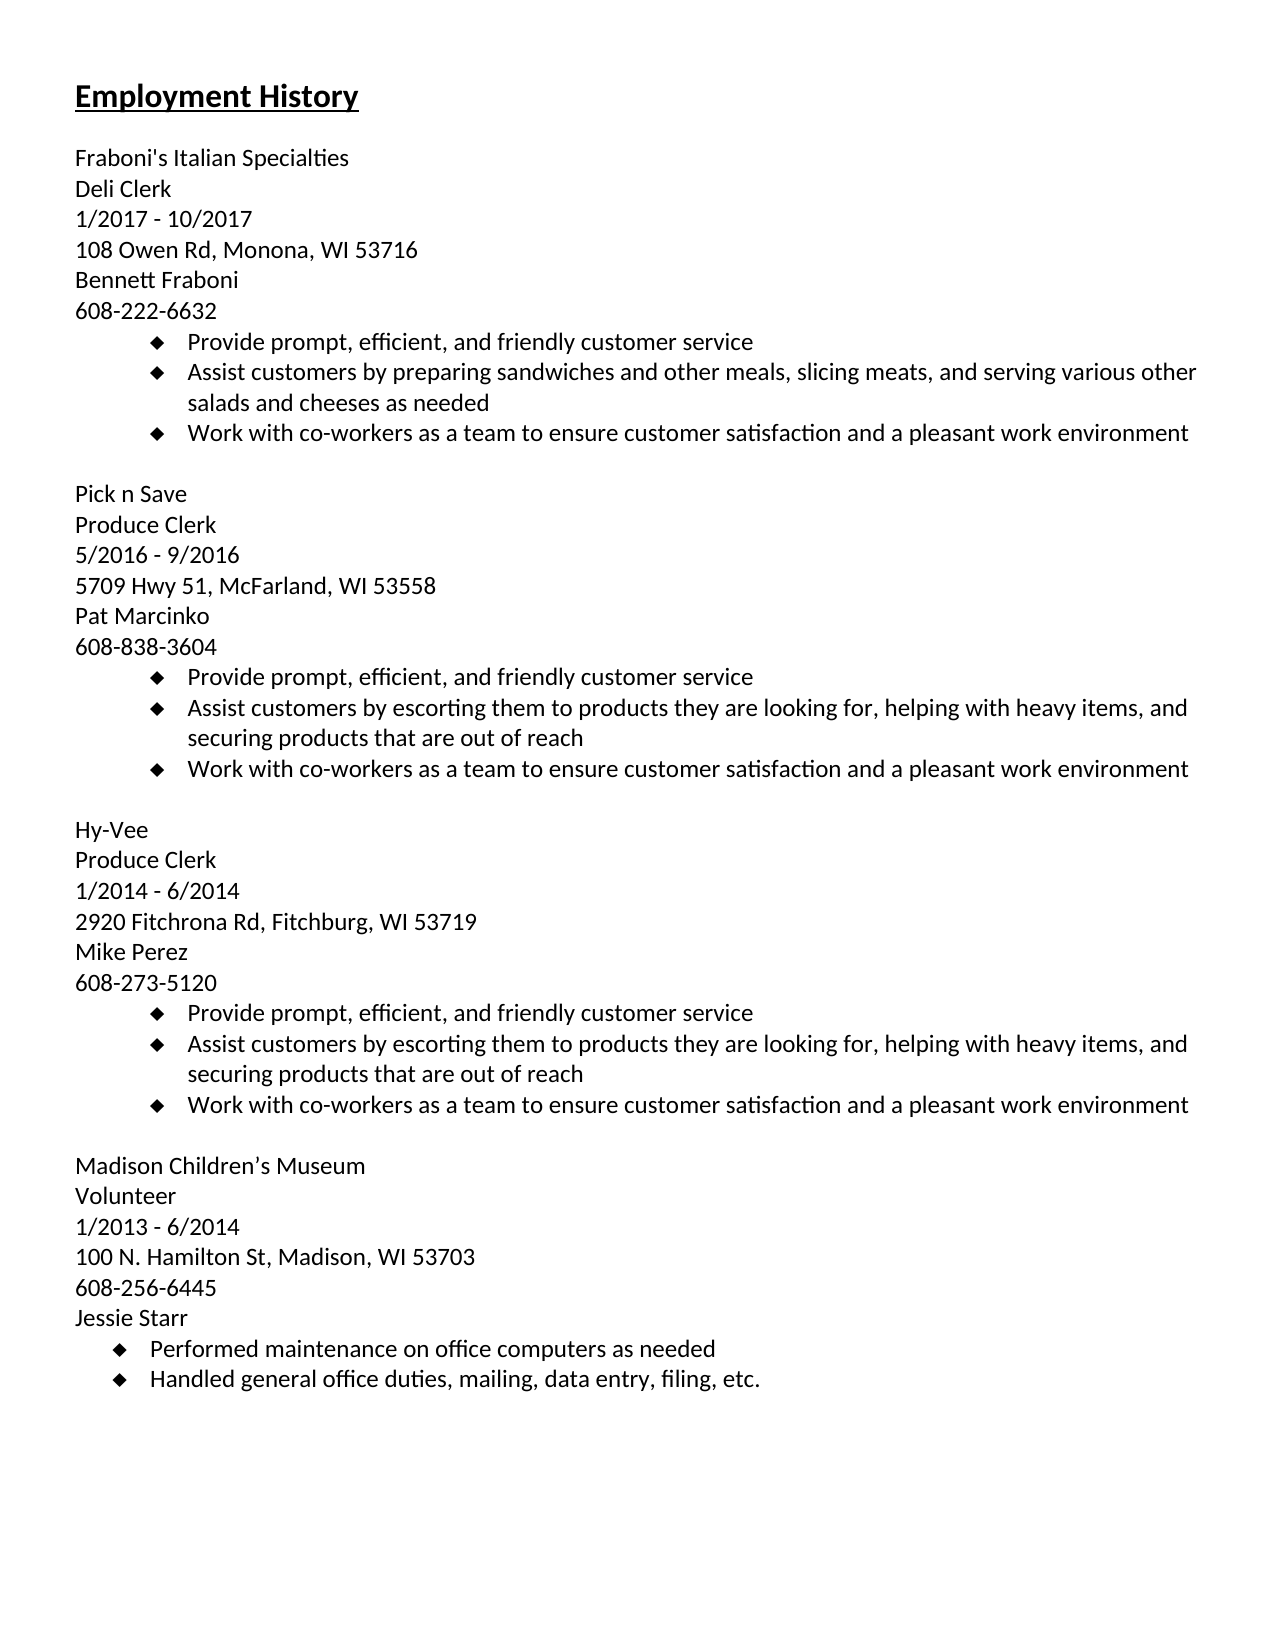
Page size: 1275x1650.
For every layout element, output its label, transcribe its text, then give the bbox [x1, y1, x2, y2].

text Pat Marcinko [75, 600, 1200, 631]
text 608-838-3604 [75, 631, 1200, 661]
text 5/2016 - 9/2016 [75, 539, 1200, 570]
text 108 Owen Rd, Monona, WI 53716 [75, 234, 1200, 265]
list Work with co-workers as a team to ensure customer satisfaction and a pleasant work environment [150, 417, 1200, 448]
list Work with co-workers as a team to ensure customer satisfaction and a pleasant work environment [150, 1089, 1200, 1119]
text Bennett Fraboni [75, 265, 1200, 295]
list Handled general office duties, mailing, data entry, filing, etc. [112, 1363, 1200, 1394]
list Provide prompt, efficient, and friendly customer service [150, 661, 1200, 692]
text Produce Clerk [75, 509, 1200, 539]
text 608-256-6445 [75, 1272, 1200, 1302]
list Assist customers by preparing sandwiches and other meals, slicing meats, and serving various other salads and cheeses as needed [150, 356, 1200, 417]
text 1/2017 - 10/2017 [75, 204, 1200, 234]
text Deli Clerk [75, 173, 1200, 204]
text Produce Clerk [75, 844, 1200, 875]
text Mike Perez [75, 936, 1200, 967]
list Assist customers by escorting them to products they are looking for, helping with heavy items, and securing products that are out of reach [150, 692, 1200, 753]
list Provide prompt, efficient, and friendly customer service [150, 326, 1200, 356]
text 100 N. Hamilton St, Madison, WI 53703 [75, 1241, 1200, 1272]
text 608-273-5120 [75, 967, 1200, 997]
text 608-222-6632 [75, 295, 1200, 326]
text 1/2014 - 6/2014 [75, 875, 1200, 906]
text 5709 Hwy 51, McFarland, WI 53558 [75, 570, 1200, 600]
text Pick n Save [75, 478, 1200, 509]
text Hy-Vee [75, 814, 1200, 844]
text 2920 Fitchrona Rd, Fitchburg, WI 53719 [75, 906, 1200, 936]
list Work with co-workers as a team to ensure customer satisfaction and a pleasant work environment [150, 753, 1200, 783]
text Fraboni's Italian Specialties [75, 143, 1200, 173]
text Volunteer [75, 1180, 1200, 1211]
text Employment History [75, 75, 1200, 116]
text Madison Children’s Museum [75, 1150, 1200, 1180]
text 1/2013 - 6/2014 [75, 1211, 1200, 1241]
list Provide prompt, efficient, and friendly customer service [150, 997, 1200, 1028]
list Assist customers by escorting them to products they are looking for, helping with heavy items, and securing products that are out of reach [150, 1028, 1200, 1089]
list Performed maintenance on office computers as needed [112, 1333, 1200, 1363]
text Jessie Starr [75, 1302, 1200, 1333]
